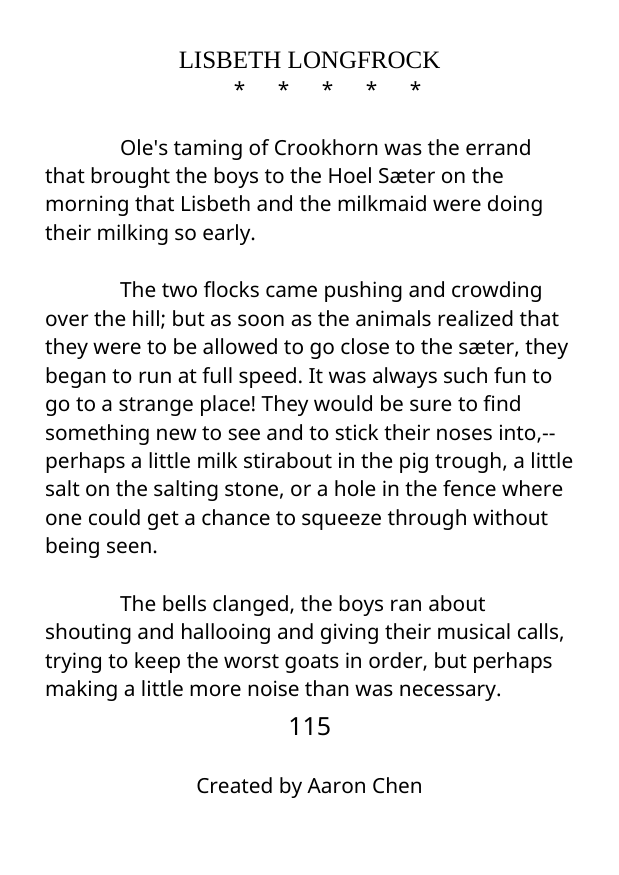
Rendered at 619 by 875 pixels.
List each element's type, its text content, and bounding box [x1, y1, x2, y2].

text * * * * * [45, 75, 574, 103]
text The bells clanged, the boys ran about shouting and hallooing and giving their musical calls, trying to keep the worst goats in order, but perhaps making a little more noise than was necessary. [45, 589, 574, 703]
text Ole's taming of Crookhorn was the errand that brought the boys to the Hoel Sæter on the morning that Lisbeth and the milkmaid were doing their milking so early. [45, 133, 574, 246]
text The two flocks came pushing and crowding over the hill; but as soon as the animals realized that they were to be allowed to go close to the sæter, they began to run at full speed. It was always such fun to go to a strange place! They would be sure to find something new to see and to stick their noses into,--perhaps a little milk stirabout in the pig trough, a little salt on the salting stone, or a hole in the fence where one could get a chance to squeeze through without being seen. [45, 276, 574, 560]
